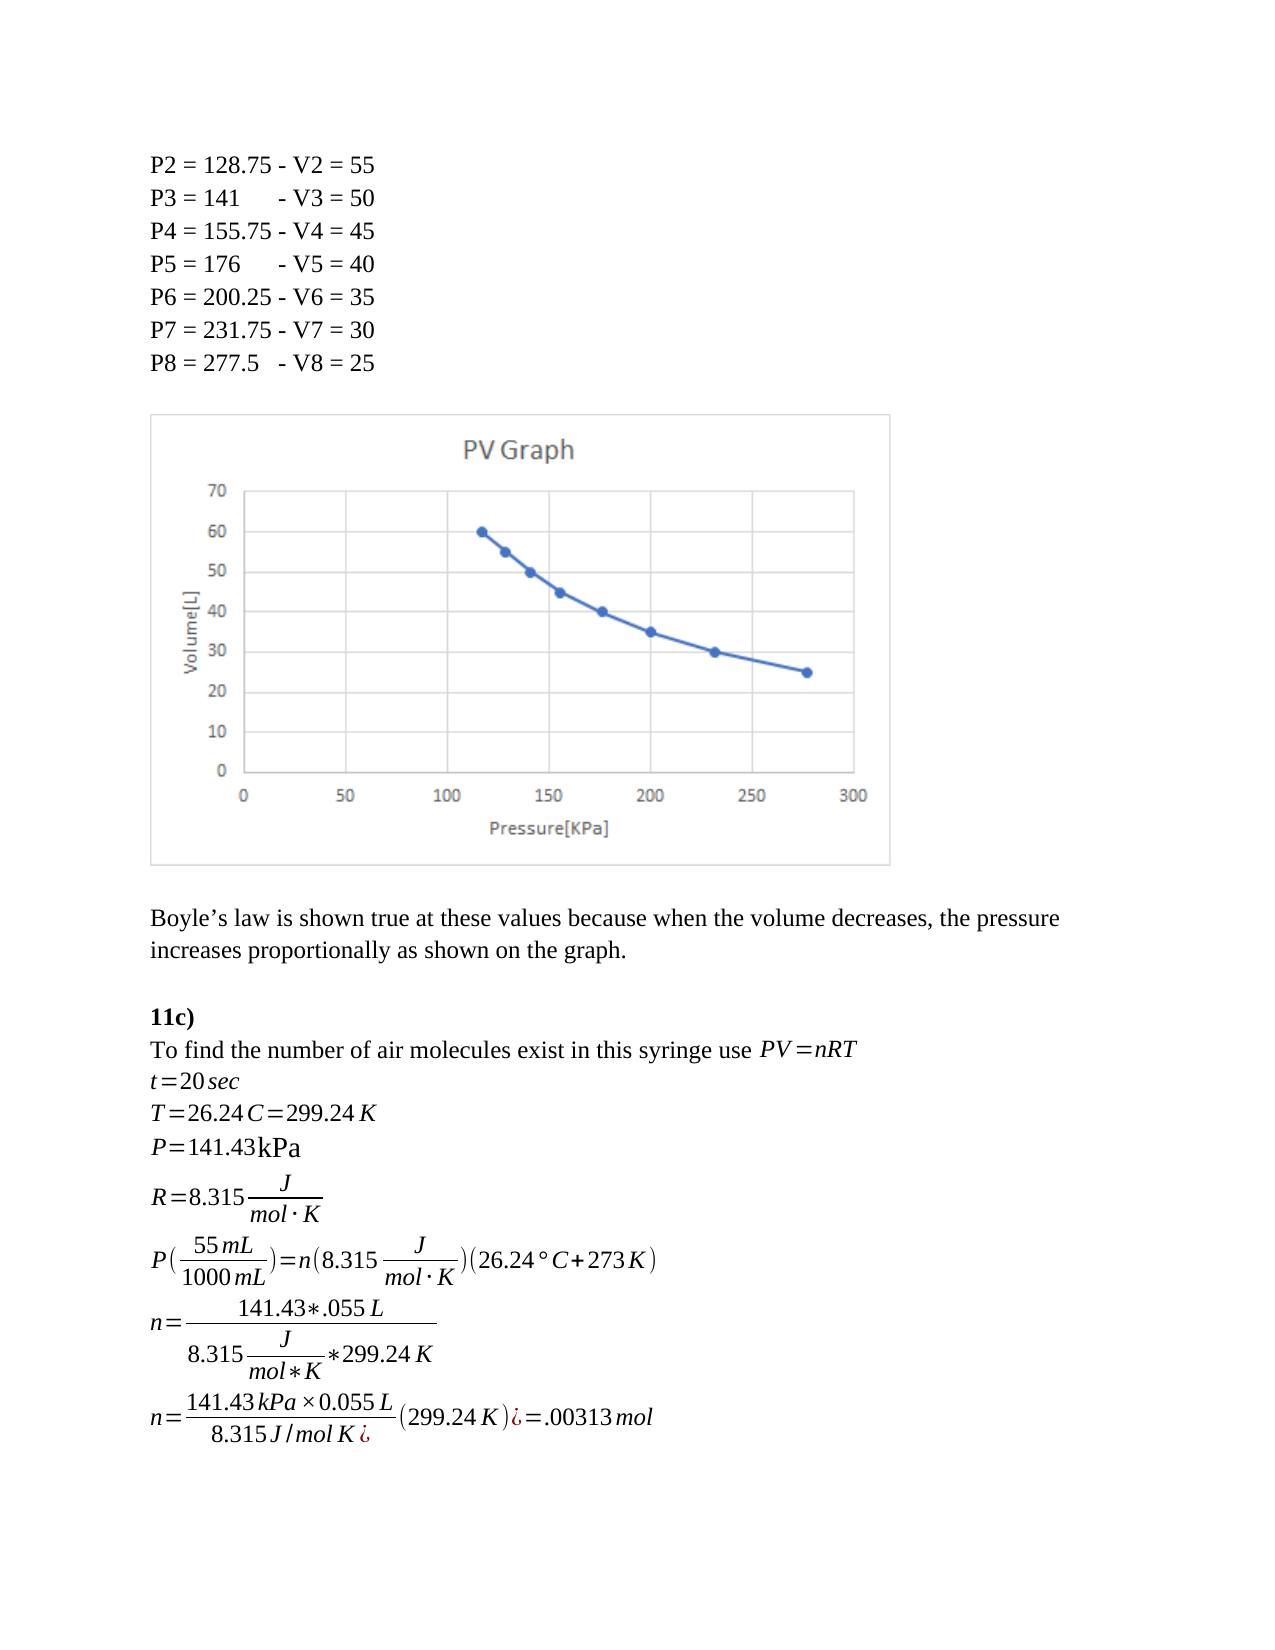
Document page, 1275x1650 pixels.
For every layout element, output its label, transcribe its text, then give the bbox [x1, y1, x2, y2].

text P7 = 231.75 - V7 = 30 [150, 315, 1125, 344]
text 11c) [150, 1002, 1125, 1030]
text kPa [150, 1131, 1125, 1164]
text P4 = 155.75 - V4 = 45 [150, 216, 1125, 245]
text P6 = 200.25 - V6 = 35 [150, 282, 1125, 311]
text To find the number of air molecules exist in this syringe use [150, 1035, 1125, 1063]
text P5 = 176 - V5 = 40 [150, 249, 1125, 278]
text P8 = 277.5 - V8 = 25 [150, 348, 1125, 377]
text P3 = 141 - V3 = 50 [150, 183, 1125, 212]
text P2 = 128.75 - V2 = 55 [150, 150, 1125, 179]
picture [150, 414, 891, 866]
text Boyle’s law is shown true at these values because when the volume decreases, the pressure increases proportionally as shown on the graph. [150, 903, 1125, 964]
